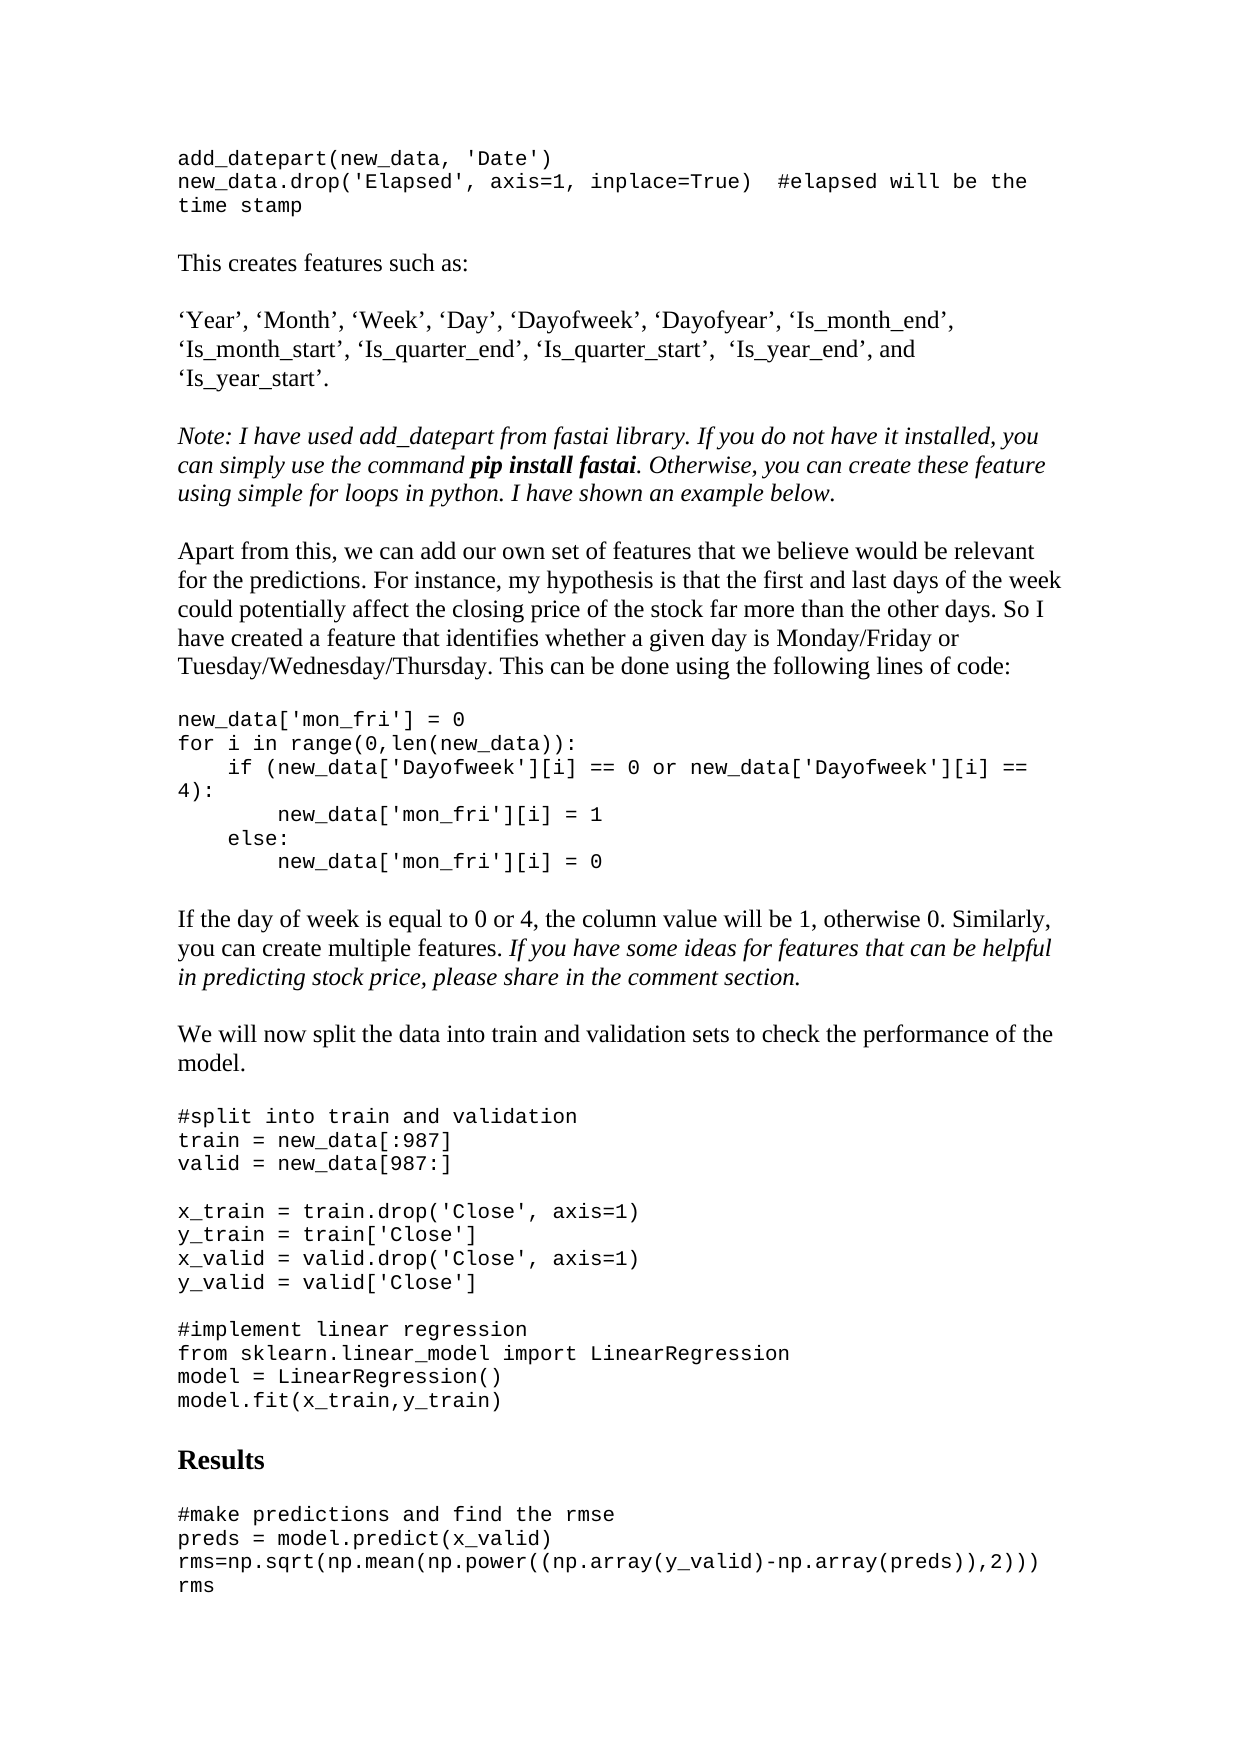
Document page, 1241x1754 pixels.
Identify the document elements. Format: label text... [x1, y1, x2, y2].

text #make predictions and find the rmse [177, 1504, 1063, 1528]
text We will now split the data into train and validation sets to check the performance of the model. [177, 1019, 1063, 1077]
text Apart from this, we can add our own set of features that we believe would be relevant for the predictions. For instance, my hypothesis is that the first and last days of the week could potentially affect the closing price of the stock far more than the other days. So I have created a feature that identifies whether a given day is Monday/Friday or Tuesday/Wednesday/Thursday. This can be done using the following lines of code: [177, 536, 1063, 680]
text This creates features such as: [177, 248, 1063, 276]
text new_data['mon_fri'][i] = 0 [177, 851, 1063, 875]
text model.fit(x_train,y_train) [177, 1390, 1063, 1413]
text else: [177, 828, 1063, 851]
text new_data['mon_fri'][i] = 1 [177, 804, 1063, 828]
text model = LinearRegression() [177, 1366, 1063, 1390]
text #implement linear regression [177, 1319, 1063, 1343]
text #split into train and validation [177, 1106, 1063, 1130]
text If the day of week is equal to 0 or 4, the column value will be 1, otherwise 0. Similarly, you can create multiple features. If you have some ideas for features that can be helpful in predicting stock price, please share in the comment section. [177, 904, 1063, 990]
text Note: I have used add_datepart from fastai library. If you do not have it installed, you can simply use the command pip install fastai. Otherwise, you can create these feature using simple for loops in python. I have shown an example below. [177, 421, 1063, 507]
text new_data['mon_fri'] = 0 [177, 709, 1063, 733]
text train = new_data[:987] [177, 1130, 1063, 1153]
text preds = model.predict(x_valid) [177, 1528, 1063, 1552]
text y_train = train['Close'] [177, 1224, 1063, 1248]
text from sklearn.linear_model import LinearRegression [177, 1343, 1063, 1366]
text add_datepart(new_data, 'Date') [177, 148, 1063, 171]
text for i in range(0,len(new_data)): [177, 733, 1063, 757]
text x_train = train.drop('Close', axis=1) [177, 1201, 1063, 1224]
text valid = new_data[987:] [177, 1153, 1063, 1177]
text x_valid = valid.drop('Close', axis=1) [177, 1248, 1063, 1272]
text Results [177, 1443, 1063, 1475]
text if (new_data['Dayofweek'][i] == 0 or new_data['Dayofweek'][i] == 4): [177, 757, 1063, 804]
text new_data.drop('Elapsed', axis=1, inplace=True) #elapsed will be the time stamp [177, 171, 1063, 218]
text rms [177, 1575, 1063, 1599]
text y_valid = valid['Close'] [177, 1272, 1063, 1295]
text ‘Year’, ‘Month’, ‘Week’, ‘Day’, ‘Dayofweek’, ‘Dayofyear’, ‘Is_month_end’, ‘Is_month_start’, ‘Is_quarter_end’, ‘Is_quarter_start’, ‘Is_year_end’, and ‘Is_year_start’. [177, 306, 1063, 392]
text rms=np.sqrt(np.mean(np.power((np.array(y_valid)-np.array(preds)),2))) [177, 1552, 1063, 1575]
